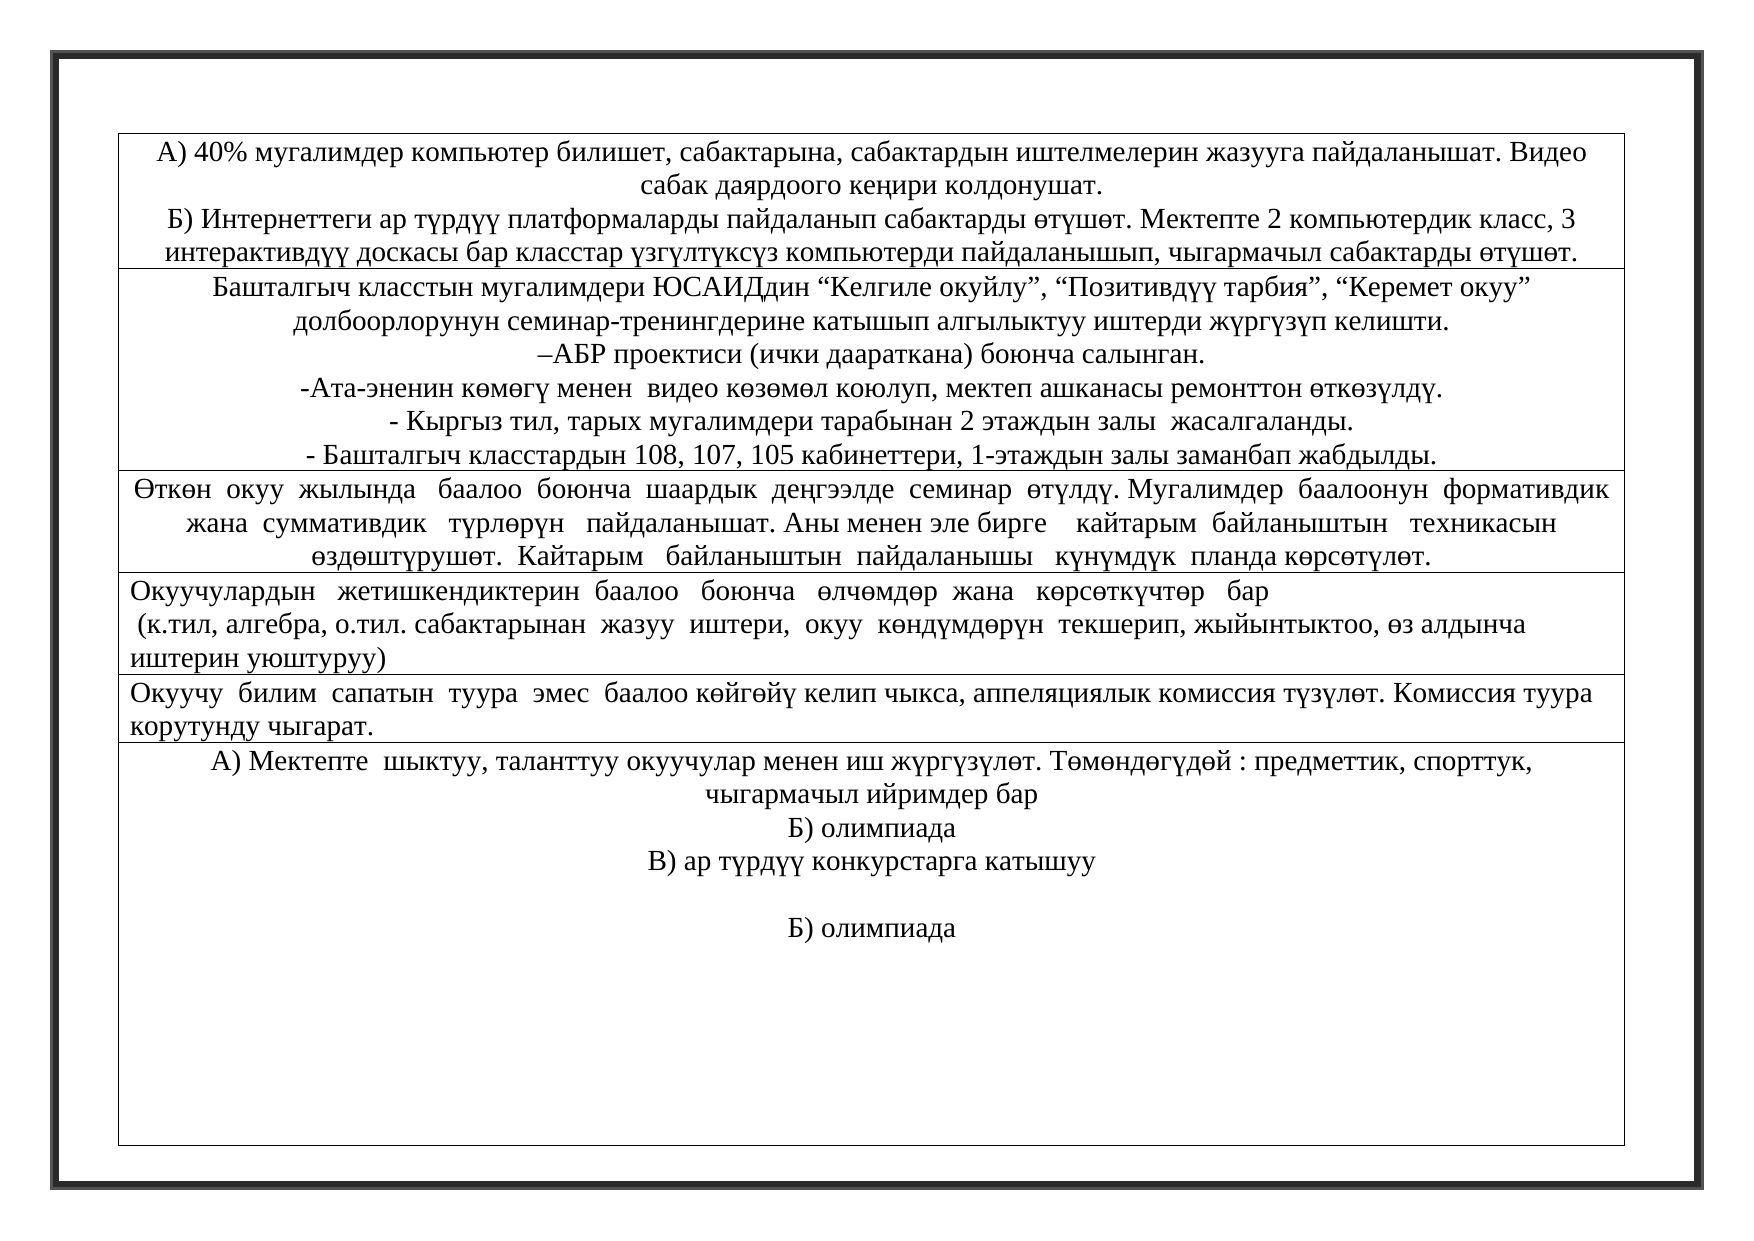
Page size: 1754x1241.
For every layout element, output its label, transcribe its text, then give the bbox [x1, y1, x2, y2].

table_cell А) 40% мугалимдер компьютер билишет, сабактарына, сабактардын иштелмелерин жазууга пайдаланышат. Видео сабак даярдоого кеңири колдонушат. Б) Интернеттеги ар түрдүү платформаларды пайдаланып сабактарды өтүшөт. Мектепте 2 компьютердик класс, 3 интерактивдүү доскасы бар класстар үзгүлтүксүз компьютерди пайдаланышып, чыгармачыл сабактарды өтүшөт. [119, 134, 1624, 268]
table_cell Башталгыч класстын мугалимдери ЮСАИДдин “Келгиле окуйлу”, “Позитивдүү тарбия”, “Керемет окуу” долбоорлорунун семинар-тренингдерине катышып алгылыктуу иштерди жүргүзүп келишти. –АБР проектиси (ички даараткана) боюнча салынган. -Ата-эненин көмөгү менен видео көзөмөл коюлуп, мектеп ашканасы ремонттон өткөзүлдү. - Кыргыз тил, тарых мугалимдери тарабынан 2 этаждын залы жасалгаланды. - Башталгыч класстардын 108, 107, 105 кабинеттери, 1-этаждын залы заманбап жабдылды. [119, 269, 1624, 470]
table_cell Окуучулардын жетишкендиктерин баалоо боюнча өлчөмдөр жана көрсөткүчтөр бар (к.тил, алгебра, о.тил. сабактарынан жазуу иштери, окуу көндүмдөрүн текшерип, жыйынтыктоо, өз алдынча иштерин уюштуруу) [119, 573, 1624, 674]
table_cell Өткөн окуу жылында баалоо боюнча шаардык деңгээлде семинар өтүлдү. Мугалимдер баалоонун формативдик жана суммативдик түрлөрүн пайдаланышат. Аны менен эле бирге кайтарым байланыштын техникасын өздөштүрушөт. Кайтарым байланыштын пайдаланышы күнүмдүк планда көрсөтүлөт. [119, 471, 1624, 572]
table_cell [119, 743, 1624, 1145]
table_cell Окуучу билим сапатын туура эмес баалоо көйгөйү келип чыкса, аппеляциялык комиссия түзүлөт. Комиссия туура корутунду чыгарат. [119, 675, 1624, 742]
